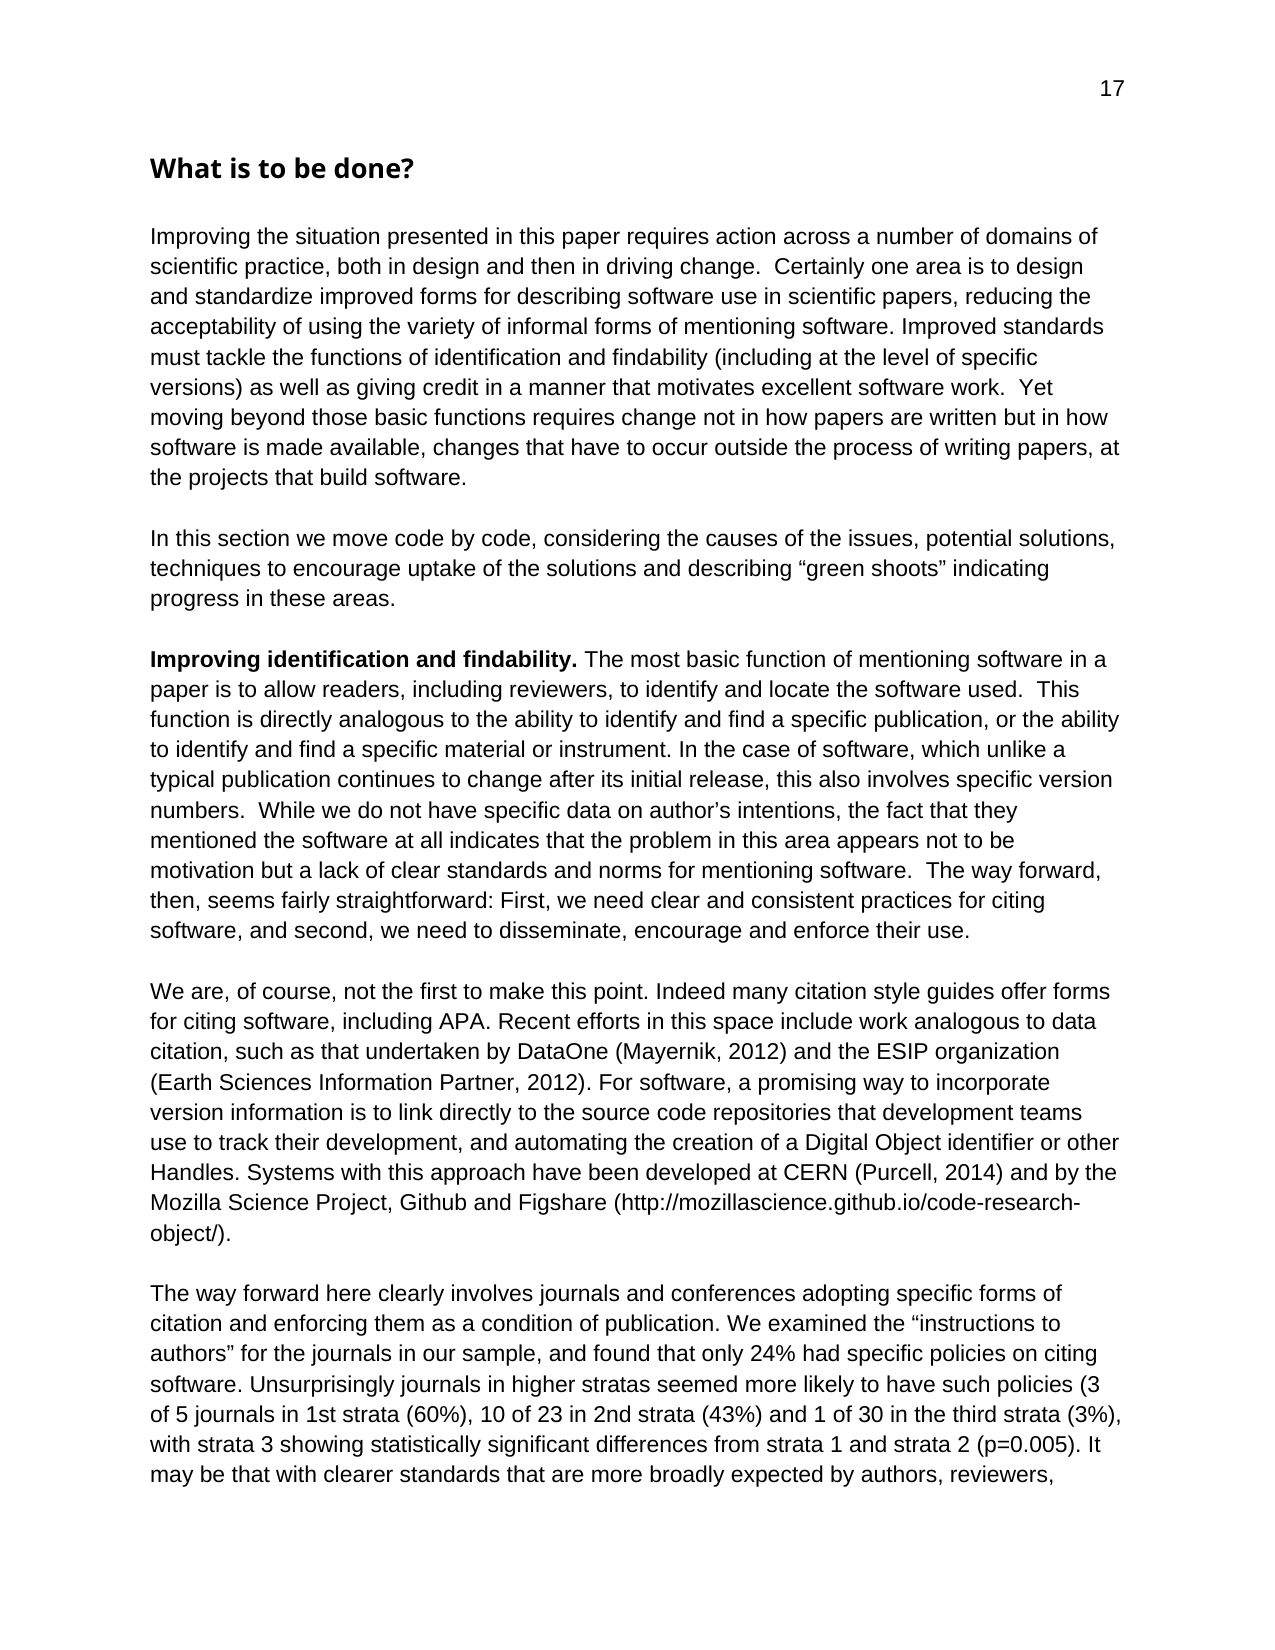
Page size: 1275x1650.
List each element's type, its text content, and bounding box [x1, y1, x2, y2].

text Improving identification and findability. The most basic function of mentioning software in a paper is to allow readers, including reviewers, to identify and locate the software used. This function is directly analogous to the ability to identify and find a specific publication, or the ability to identify and find a specific material or instrument. In the case of software, which unlike a typical publication continues to change after its initial release, this also involves specific version numbers. While we do not have specific data on author’s intentions, the fact that they mentioned the software at all indicates that the problem in this area appears not to be motivation but a lack of clear standards and norms for mentioning software. The way forward, then, seems fairly straightforward: First, we need clear and consistent practices for citing software, and second, we need to disseminate, encourage and enforce their use. [150, 646, 1125, 944]
subtitle What is to be done? [150, 150, 1125, 187]
text In this section we move code by code, considering the causes of the issues, potential solutions, techniques to encourage uptake of the solutions and describing “green shoots” indicating progress in these areas. [150, 525, 1125, 611]
text Improving the situation presented in this paper requires action across a number of domains of scientific practice, both in design and then in driving change. Certainly one area is to design and standardize improved forms for describing software use in scientific papers, reducing the acceptability of using the variety of informal forms of mentioning software. Improved standards must tackle the functions of identification and findability (including at the level of specific versions) as well as giving credit in a manner that motivates excellent software work. Yet moving beyond those basic functions requires change not in how papers are written but in how software is made available, changes that have to occur outside the process of writing papers, at the projects that build software. [150, 223, 1125, 491]
